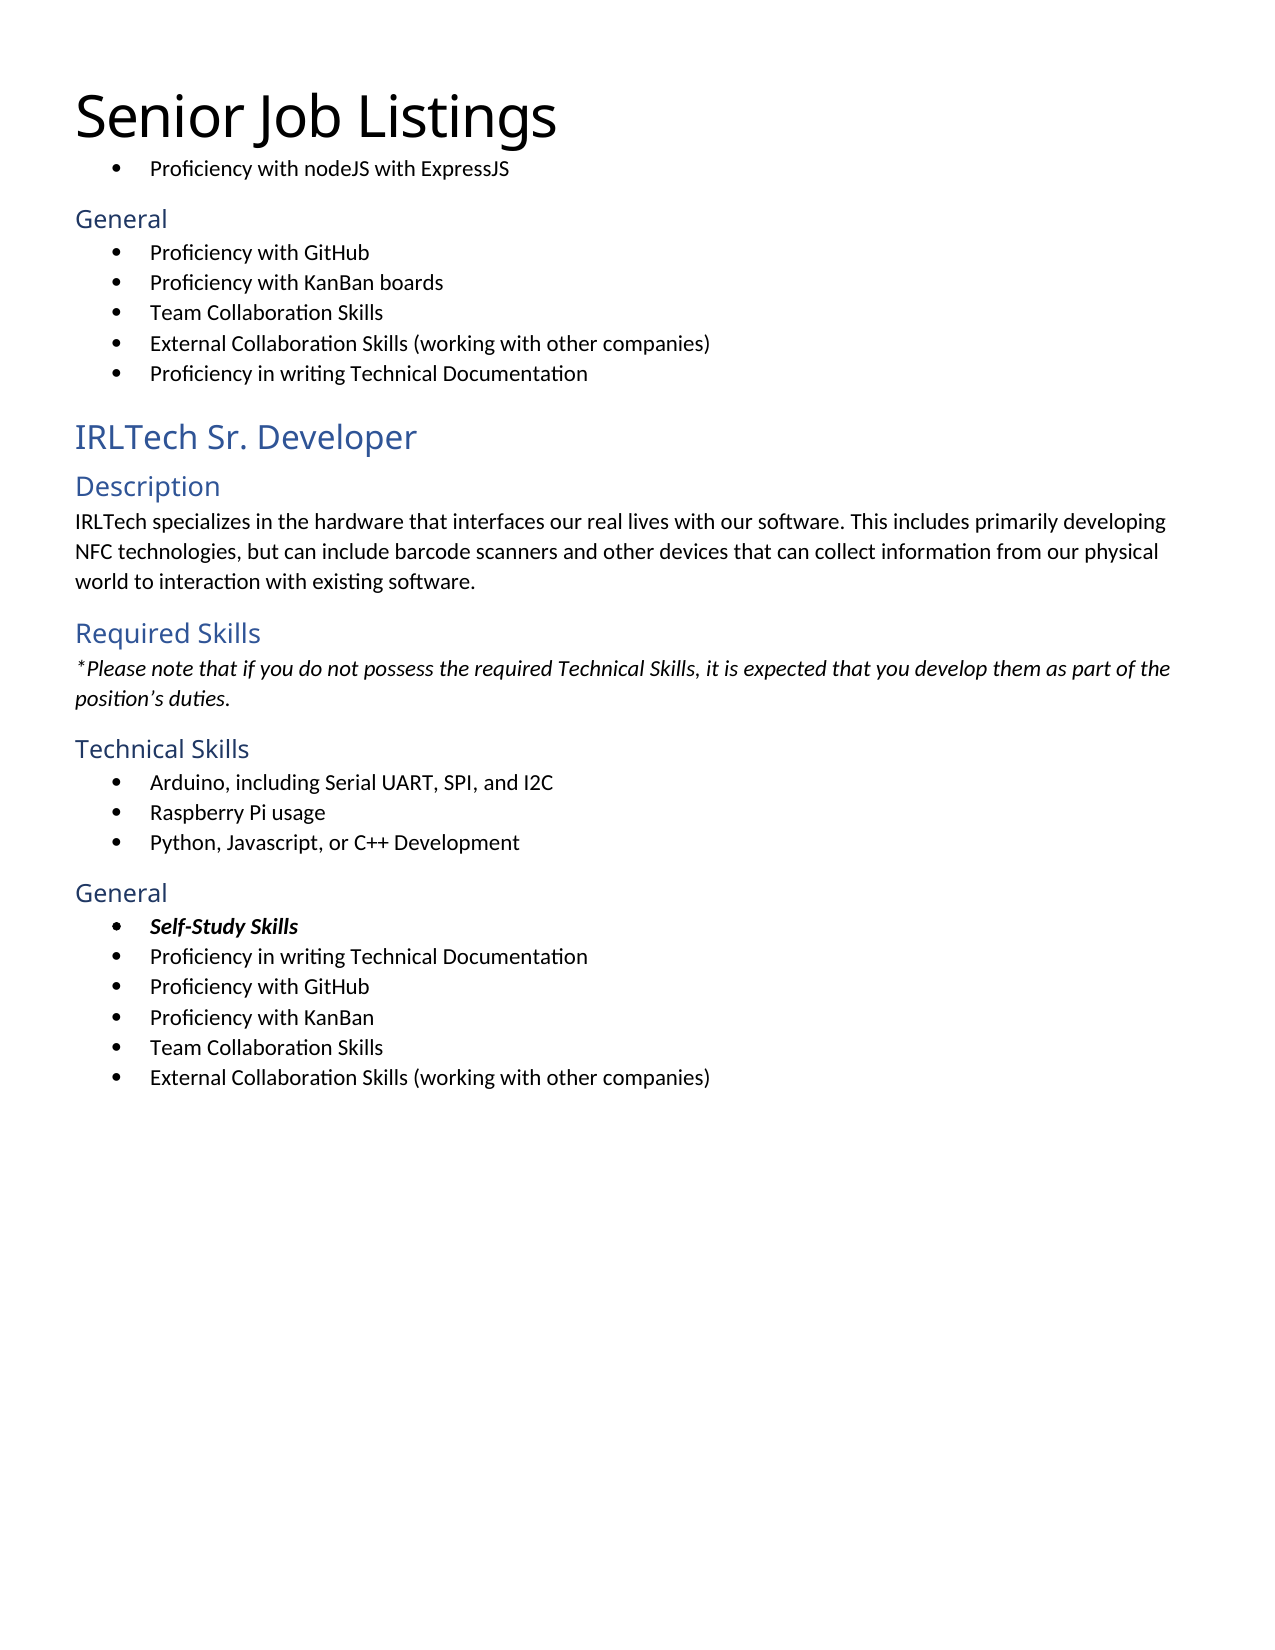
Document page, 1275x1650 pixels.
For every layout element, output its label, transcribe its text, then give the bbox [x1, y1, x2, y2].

list Proficiency with nodeJS with ExpressJS [112, 154, 1200, 182]
text *Please note that if you do not possess the required Technical Skills, it is expected that you develop them as part of the position’s duties. [75, 654, 1200, 712]
subtitle General [75, 201, 1200, 235]
list Self-Study Skills [112, 912, 1200, 940]
subtitle Technical Skills [75, 731, 1200, 765]
list External Collaboration Skills (working with other companies) [112, 329, 1200, 357]
list Proficiency in writing Technical Documentation [112, 359, 1200, 387]
list Proficiency with KanBan [112, 1003, 1200, 1031]
subtitle Description [75, 467, 1200, 504]
list Python, Javascript, or C++ Development [112, 828, 1200, 856]
subtitle General [75, 875, 1200, 909]
list External Collaboration Skills (working with other companies) [112, 1063, 1200, 1091]
list Proficiency with GitHub [112, 238, 1200, 266]
list Proficiency with KanBan boards [112, 268, 1200, 296]
subtitle IRLTech Sr. Developer [75, 414, 1200, 459]
list Arduino, including Serial UART, SPI, and I2C [112, 768, 1200, 796]
text IRLTech specializes in the hardware that interfaces our real lives with our software. This includes primarily developing NFC technologies, but can include barcode scanners and other devices that can collect information from our physical world to interaction with existing software. [75, 507, 1200, 596]
list Team Collaboration Skills [112, 1033, 1200, 1061]
list Team Collaboration Skills [112, 298, 1200, 327]
list Proficiency in writing Technical Documentation [112, 942, 1200, 970]
list Proficiency with GitHub [112, 972, 1200, 1001]
list Raspberry Pi usage [112, 798, 1200, 826]
subtitle Required Skills [75, 614, 1200, 651]
